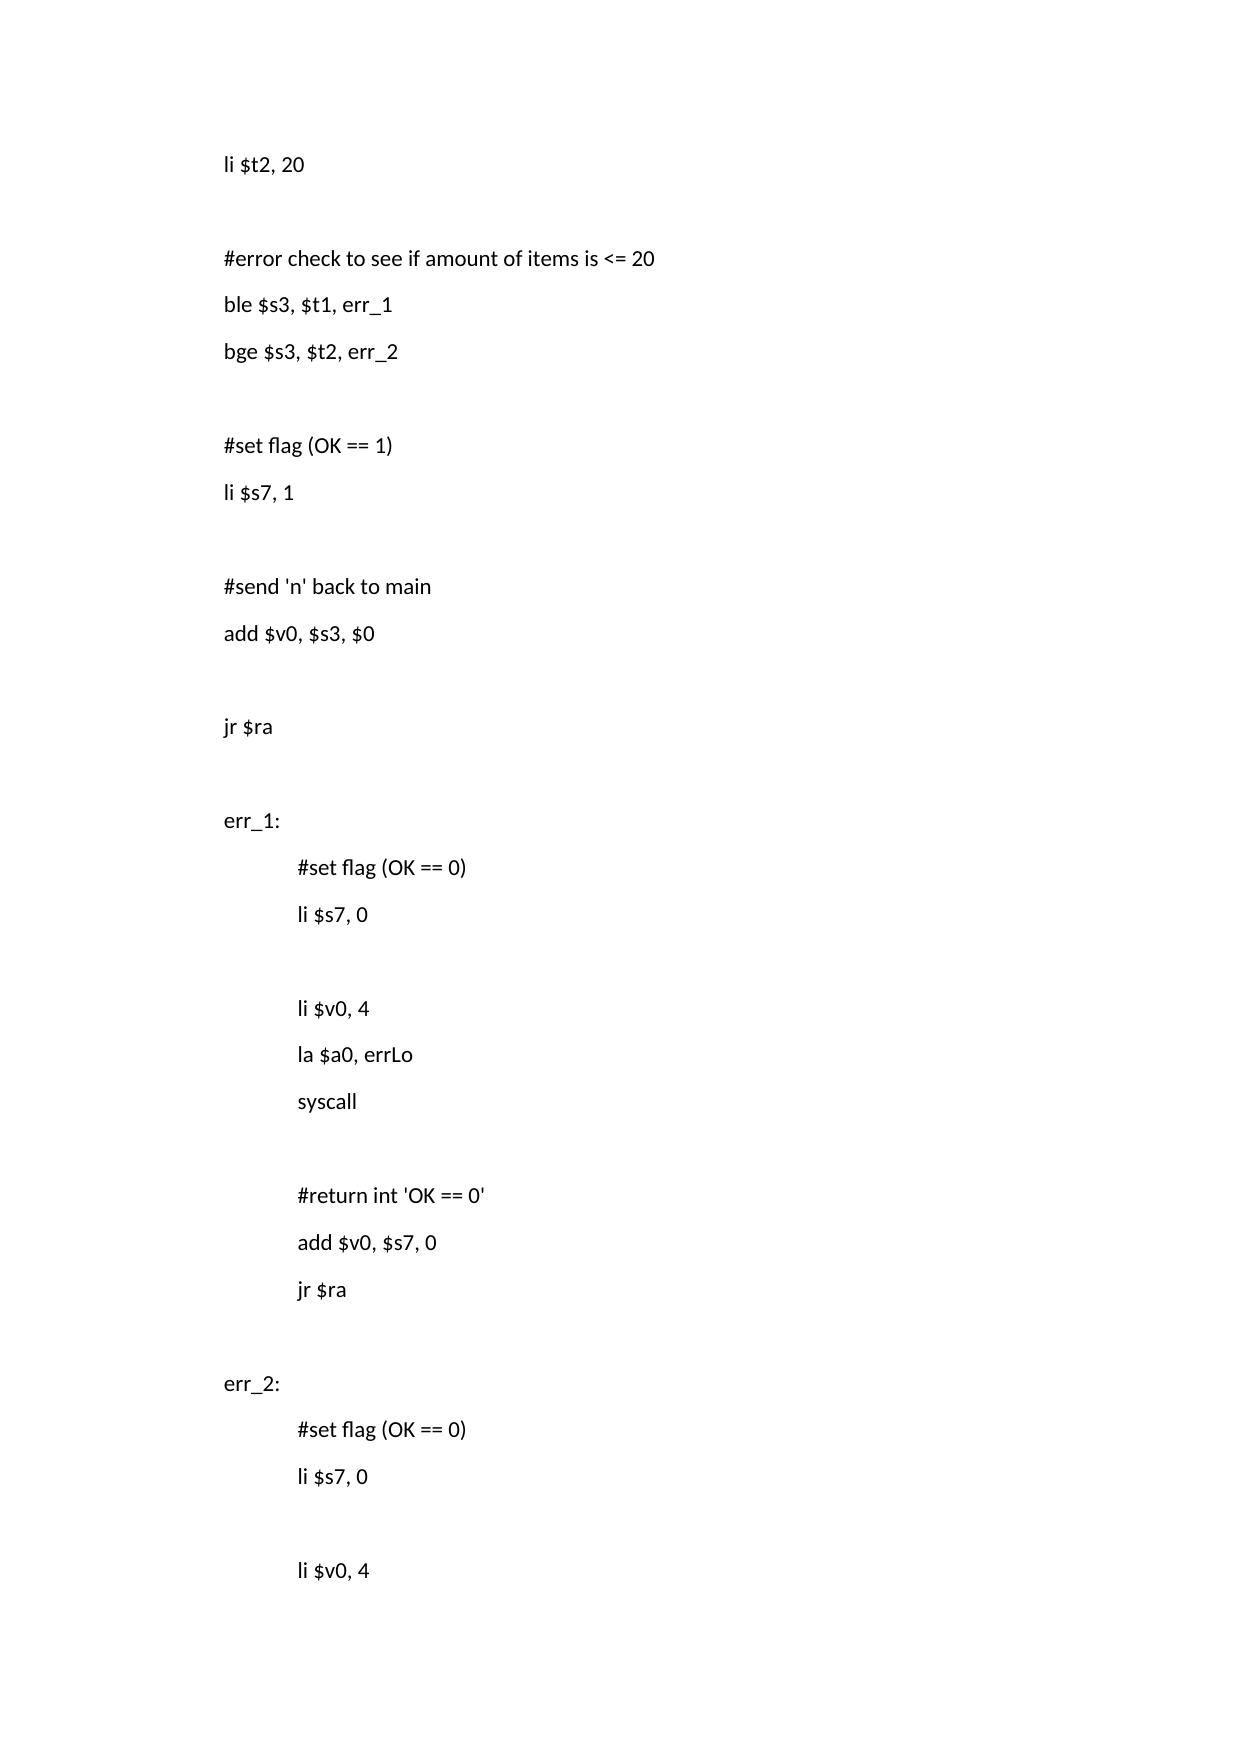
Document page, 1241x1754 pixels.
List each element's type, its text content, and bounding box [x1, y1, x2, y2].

text #return int 'OK == 0' [150, 1181, 1090, 1209]
text #set flag (OK == 1) [150, 431, 1090, 459]
text li $s7, 0 [150, 1462, 1090, 1491]
text #error check to see if amount of items is <= 20 [150, 244, 1090, 272]
text #send 'n' back to main [150, 572, 1090, 600]
text #set flag (OK == 0) [150, 853, 1090, 881]
text li $s7, 1 [150, 478, 1090, 506]
text li $v0, 4 [150, 1556, 1090, 1584]
text li $s7, 0 [150, 900, 1090, 928]
text err_1: [150, 806, 1090, 834]
text add $v0, $s7, 0 [150, 1228, 1090, 1256]
text #set flag (OK == 0) [150, 1416, 1090, 1444]
text jr $ra [150, 1275, 1090, 1303]
text ble $s3, $t1, err_1 [150, 291, 1090, 319]
text syscall [150, 1087, 1090, 1116]
text bge $s3, $t2, err_2 [150, 337, 1090, 366]
text li $v0, 4 [150, 994, 1090, 1022]
text jr $ra [150, 712, 1090, 741]
text err_2: [150, 1369, 1090, 1397]
text li $t2, 20 [150, 150, 1090, 178]
text la $a0, errLo [150, 1041, 1090, 1069]
text add $v0, $s3, $0 [150, 619, 1090, 647]
